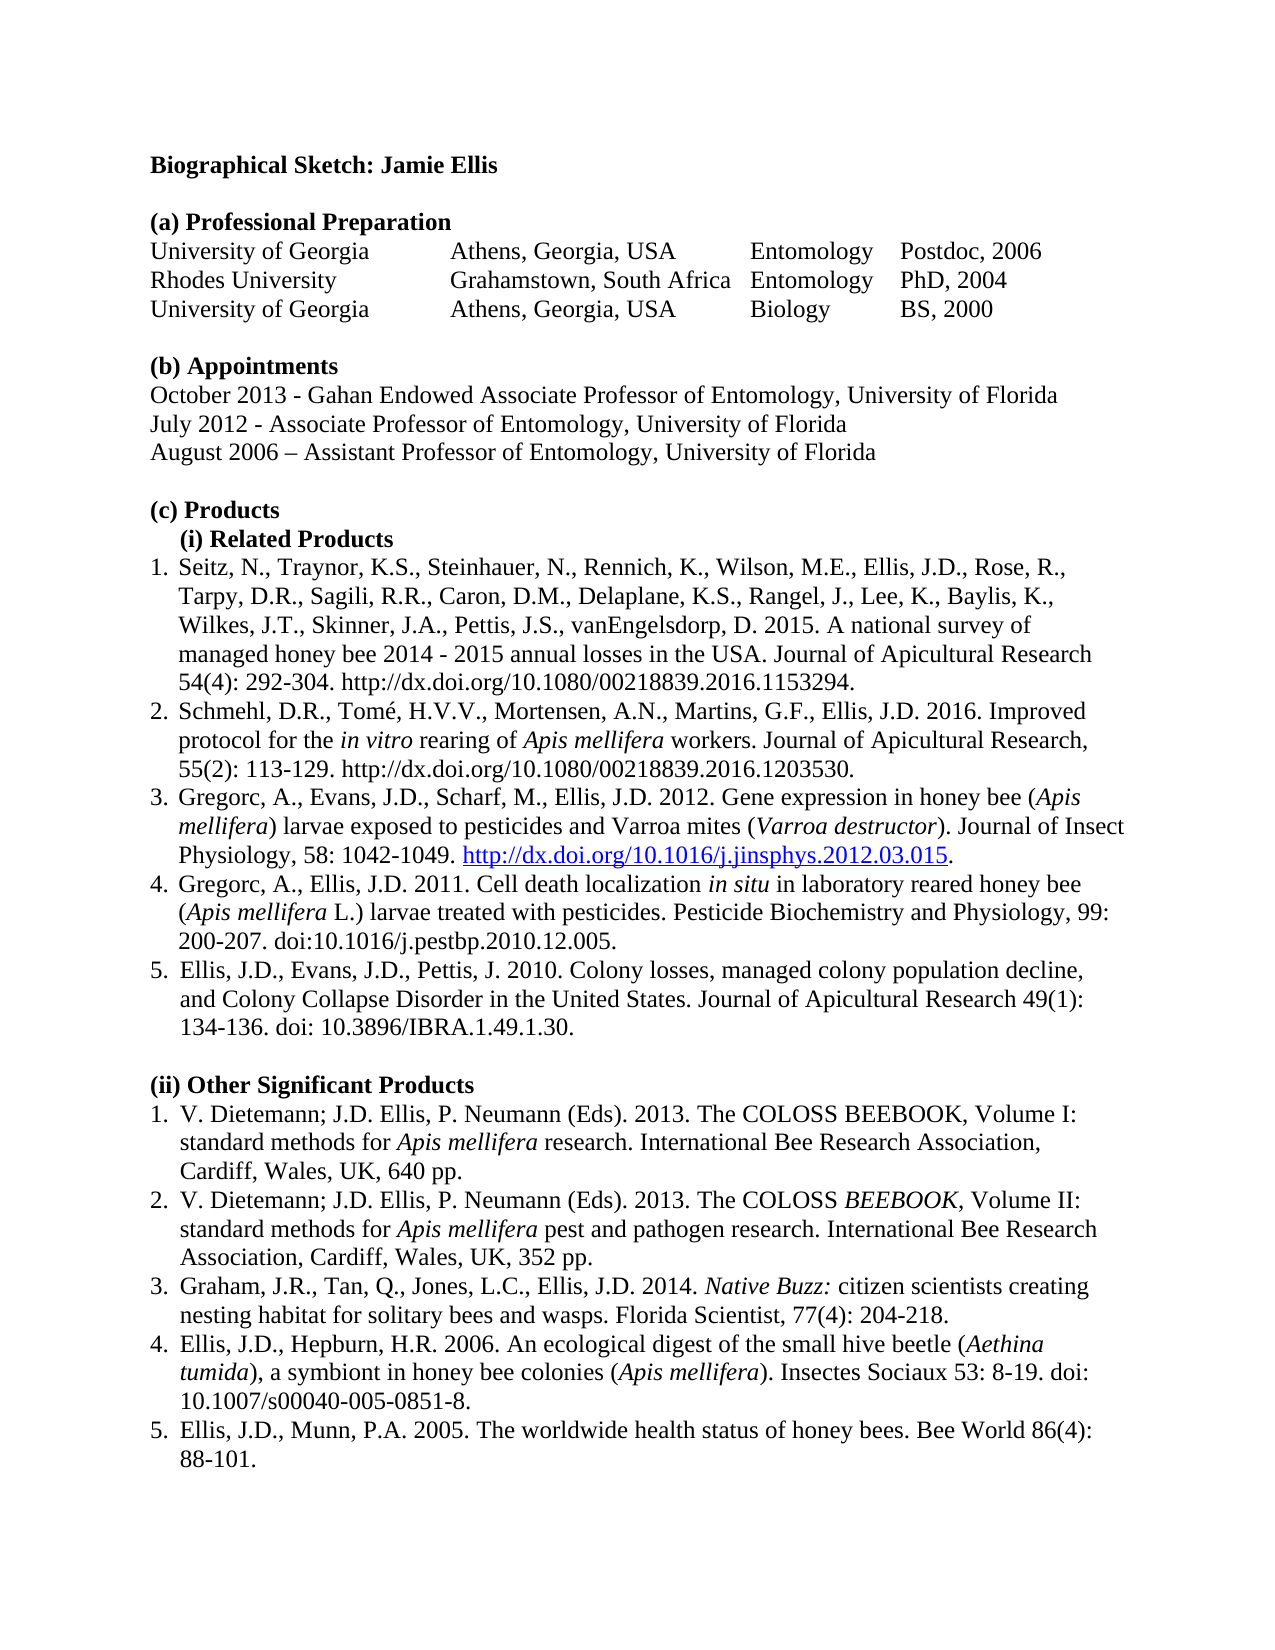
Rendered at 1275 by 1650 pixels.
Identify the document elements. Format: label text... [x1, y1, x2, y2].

text August 2006 – Assistant Professor of Entomology, University of Florida [150, 437, 1125, 466]
list V. Dietemann; J.D. Ellis, P. Neumann (Eds). 2013. The COLOSS BEEBOOK, Volume II: standard methods for Apis mellifera pest and pathogen research. International Bee Research Association, Cardiff, Wales, UK, 352 pp. [150, 1185, 1125, 1271]
text University of Georgia Athens, Georgia, USA Entomology Postdoc, 2006 [150, 236, 1125, 265]
list Graham, J.R., Tan, Q., Jones, L.C., Ellis, J.D. 2014. Native Buzz: citizen scientists creating nesting habitat for solitary bees and wasps. Florida Scientist, 77(4): 204-218. [150, 1271, 1125, 1329]
list Ellis, J.D., Munn, P.A. 2005. The worldwide health status of honey bees. Bee World 86(4): 88-101. [150, 1415, 1125, 1472]
list Gregorc, A., Ellis, J.D. 2011. Cell death localization in situ in laboratory reared honey bee (Apis mellifera L.) larvae treated with pesticides. Pesticide Biochemistry and Physiology, 99: 200-207. doi:10.1016/j.pestbp.2010.12.005. [150, 869, 1125, 955]
text Rhodes University Grahamstown, South Africa Entomology PhD, 2004 [150, 265, 1125, 294]
text University of Georgia Athens, Georgia, USA Biology BS, 2000 [150, 294, 1125, 322]
list Schmehl, D.R., Tomé, H.V.V., Mortensen, A.N., Martins, G.F., Ellis, J.D. 2016. Improved protocol for the in vitro rearing of Apis mellifera workers. Journal of Apicultural Research, 55(2): 113-129. http://dx.doi.org/10.1080/00218839.2016.1203530. [150, 696, 1125, 782]
list Ellis, J.D., Evans, J.D., Pettis, J. 2010. Colony losses, managed colony population decline, and Colony Collapse Disorder in the United States. Journal of Apicultural Research 49(1): 134-136. doi: 10.3896/IBRA.1.49.1.30. [150, 955, 1125, 1041]
text (a) Professional Preparation [150, 207, 1125, 236]
text July 2012 - Associate Professor of Entomology, University of Florida [150, 409, 1125, 437]
text (c) Products [150, 495, 1125, 524]
list Ellis, J.D., Hepburn, H.R. 2006. An ecological digest of the small hive beetle (Aethina tumida), a symbiont in honey bee colonies (Apis mellifera). Insectes Sociaux 53: 8-19. doi: 10.1007/s00040-005-0851-8. [150, 1329, 1125, 1415]
list Seitz, N., Traynor, K.S., Steinhauer, N., Rennich, K., Wilson, M.E., Ellis, J.D., Rose, R., Tarpy, D.R., Sagili, R.R., Caron, D.M., Delaplane, K.S., Rangel, J., Lee, K., Baylis, K., Wilkes, J.T., Skinner, J.A., Pettis, J.S., vanEngelsdorp, D. 2015. A national survey of managed honey bee 2014 - 2015 annual losses in the USA. Journal of Apicultural Research 54(4): 292-304. http://dx.doi.org/10.1080/00218839.2016.1153294. [150, 552, 1125, 696]
list Gregorc, A., Evans, J.D., Scharf, M., Ellis, J.D. 2012. Gene expression in honey bee (Apis mellifera) larvae exposed to pesticides and Varroa mites (Varroa destructor). Journal of Insect Physiology, 58: 1042-1049. http://dx.doi.org/10.1016/j.jinsphys.2012.03.015. [150, 782, 1125, 869]
text (ii) Other Significant Products [150, 1070, 1125, 1099]
text Biographical Sketch: Jamie Ellis [150, 150, 1125, 179]
text (b) Appointments [150, 351, 1125, 380]
text (i) Related Products [150, 524, 1125, 552]
list V. Dietemann; J.D. Ellis, P. Neumann (Eds). 2013. The COLOSS BEEBOOK, Volume I: standard methods for Apis mellifera research. International Bee Research Association, Cardiff, Wales, UK, 640 pp. [150, 1099, 1125, 1185]
text October 2013 - Gahan Endowed Associate Professor of Entomology, University of Florida [150, 380, 1125, 409]
